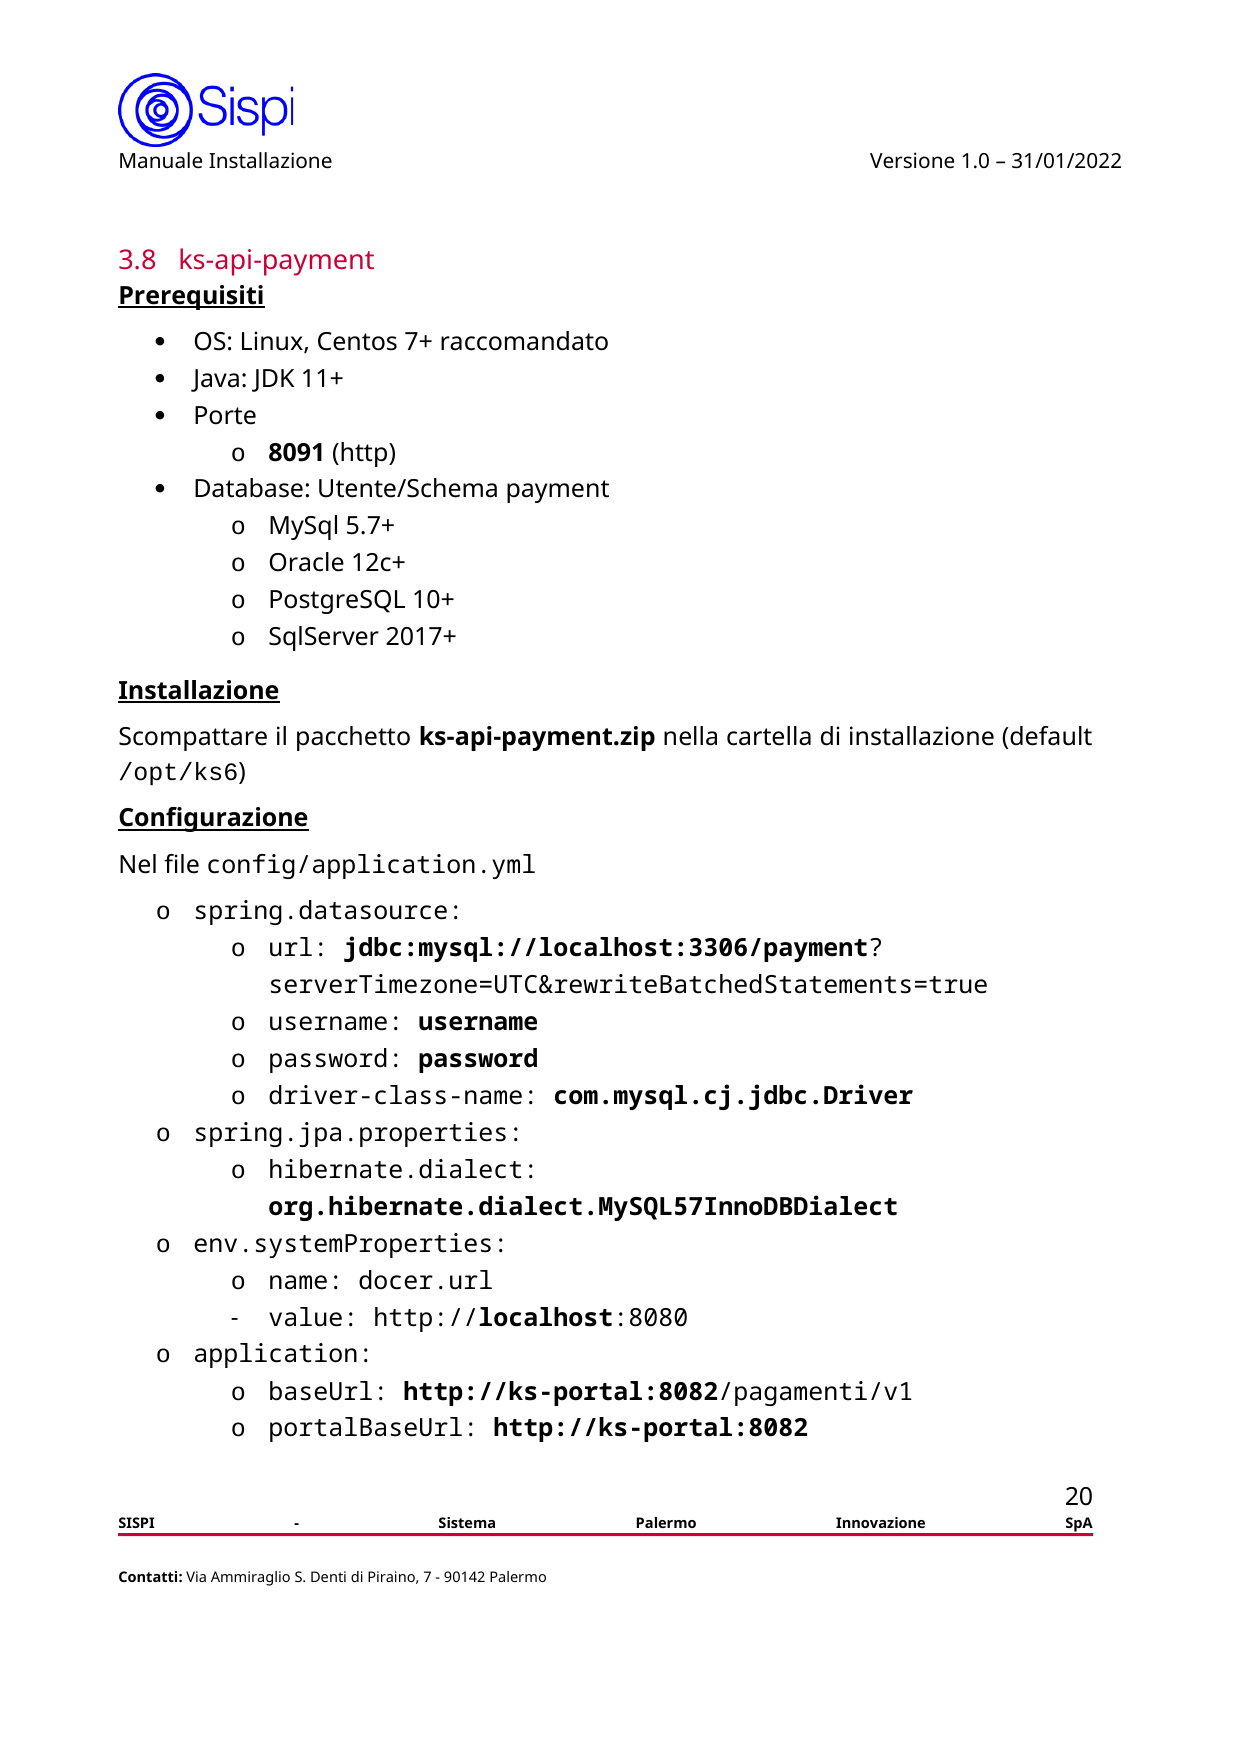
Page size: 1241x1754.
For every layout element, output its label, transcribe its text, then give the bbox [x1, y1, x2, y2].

list PostgreSQL 10+ [231, 582, 1122, 616]
list Database: Utente/Schema payment [156, 471, 1122, 505]
subtitle ks-api-payment [118, 240, 1093, 277]
list env.systemProperties: [156, 1225, 1122, 1260]
list portalBaseUrl: http://ks-portal:8082 [231, 1410, 1122, 1444]
list Java: JDK 11+ [156, 361, 1122, 395]
list Oracle 12c+ [231, 545, 1122, 579]
text Installazione [118, 672, 1093, 707]
picture [118, 73, 294, 147]
list driver-class-name: com.mysql.cj.jdbc.Driver [231, 1078, 1122, 1112]
list password: password [231, 1041, 1122, 1075]
list url: jdbc:mysql://localhost:3306/payment?serverTimezone=UTC&rewriteBatchedStatements=true [231, 930, 1122, 1001]
list spring.jpa.properties: [156, 1115, 1122, 1149]
text Configurazione [118, 800, 1093, 834]
list OS: Linux, Centos 7+ raccomandato [156, 324, 1122, 358]
list value: http://localhost:8080 [231, 1299, 1093, 1333]
list hibernate.dialect: org.hibernate.dialect.MySQL57InnoDBDialect [231, 1152, 1122, 1223]
text Prerequisiti [118, 277, 1093, 311]
list name: docer.url [231, 1262, 1122, 1297]
list baseUrl: http://ks-portal:8082/pagamenti/v1 [231, 1373, 1122, 1407]
list application: [156, 1336, 1122, 1370]
list Porte [156, 397, 1122, 431]
list username: username [231, 1004, 1122, 1038]
text Scompattare il pacchetto ks-api-payment.zip nella cartella di installazione (default /opt/ks6) [118, 719, 1093, 787]
list 8091 (http) [231, 434, 1122, 468]
list SqlServer 2017+ [231, 619, 1122, 653]
text Nel file config/application.yml [118, 846, 1093, 881]
list spring.datasource: [156, 893, 1122, 927]
list MySql 5.7+ [231, 508, 1122, 542]
